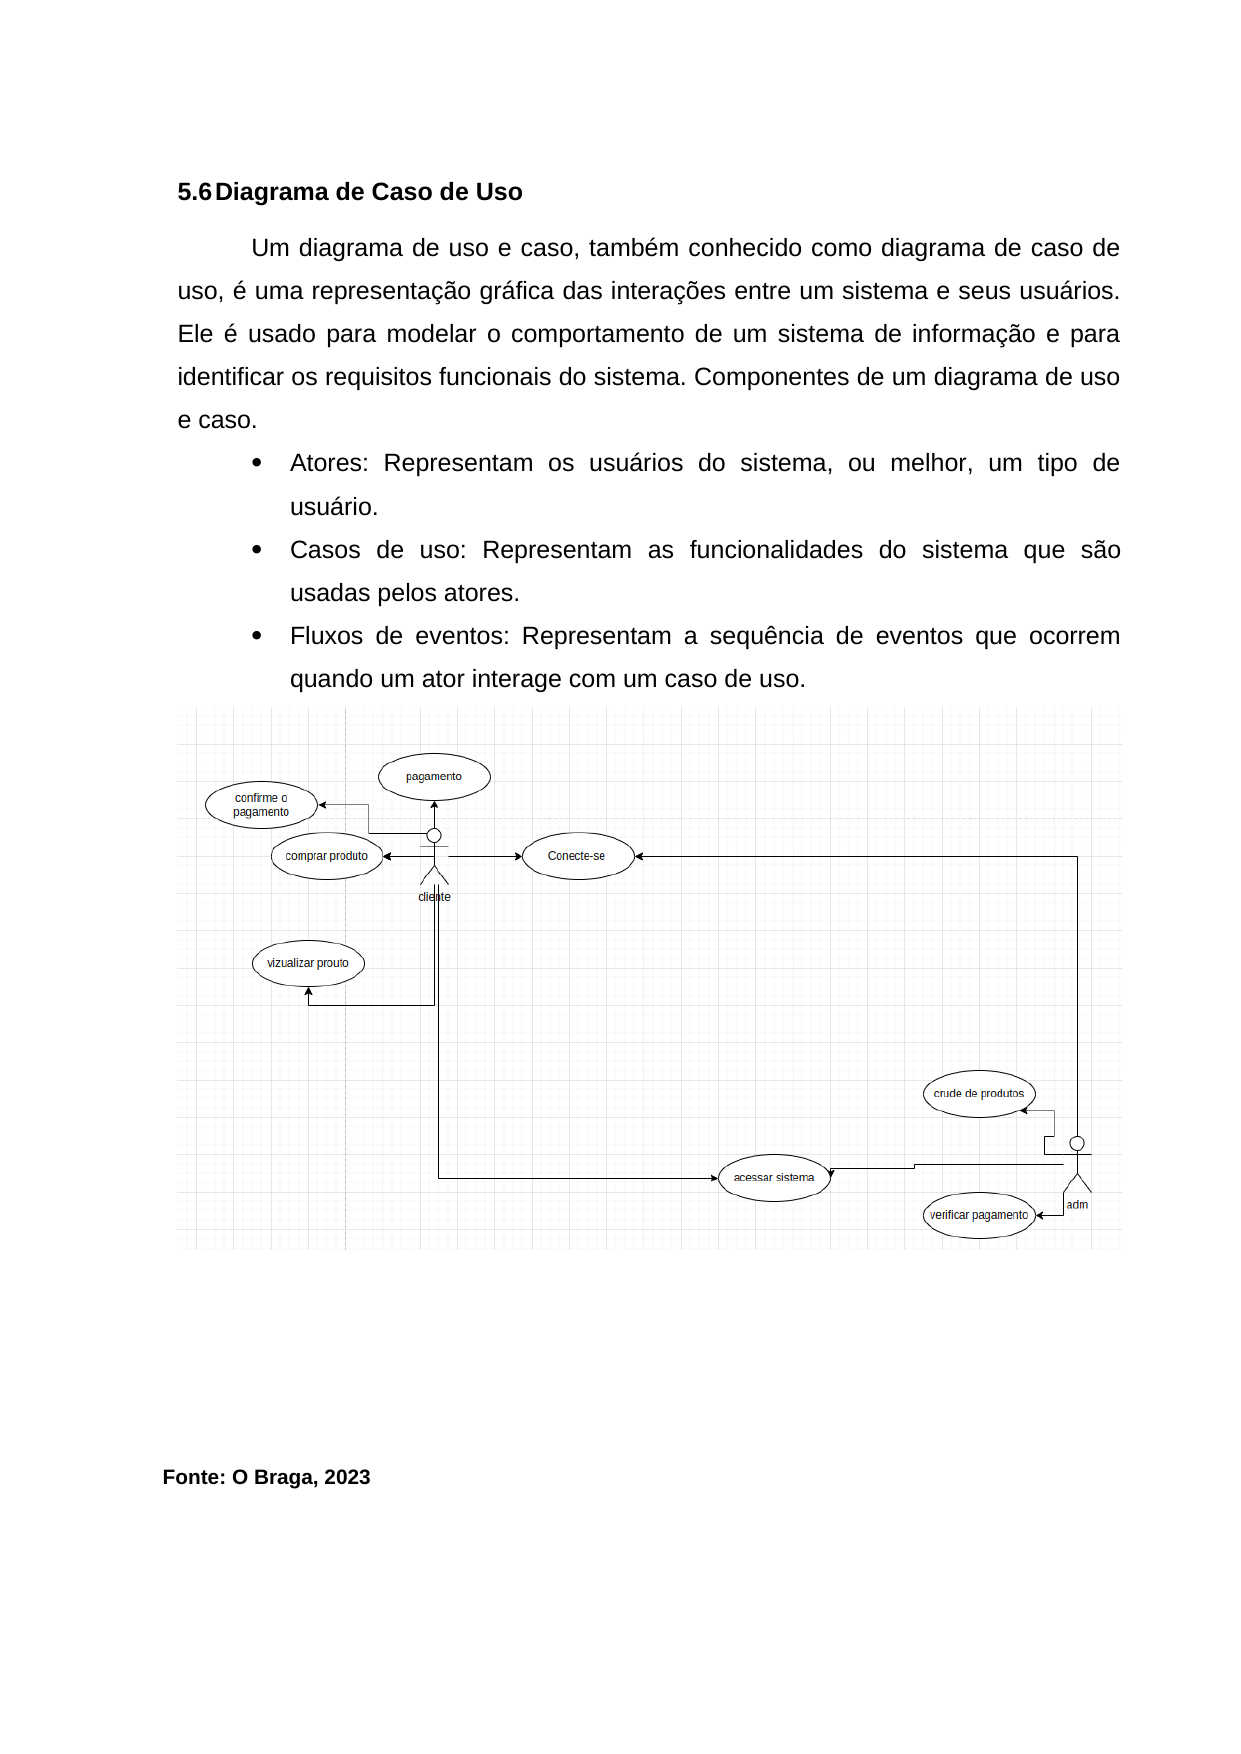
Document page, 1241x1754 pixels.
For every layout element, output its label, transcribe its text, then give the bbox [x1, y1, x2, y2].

picture [177, 707, 1123, 1250]
text Um diagrama de uso e caso, também conhecido como diagrama de caso de uso, é uma representação gráfica das interações entre um sistema e seus usuários. Ele é usado para modelar o comportamento de um sistema de informação e para identificar os requisitos funcionais do sistema. Componentes de um diagrama de uso e caso. [177, 233, 1122, 434]
subtitle Diagrama de Caso de Uso [177, 177, 1122, 206]
list Casos de uso: Representam as funcionalidades do sistema que são usadas pelos atores. [252, 535, 1122, 607]
list Atores: Representam os usuários do sistema, ou melhor, um tipo de usuário. [252, 448, 1122, 520]
text Fonte: O Braga, 2023 [162, 1465, 1122, 1489]
list Fluxos de eventos: Representam a sequência de eventos que ocorrem quando um ator interage com um caso de uso. [252, 621, 1122, 693]
